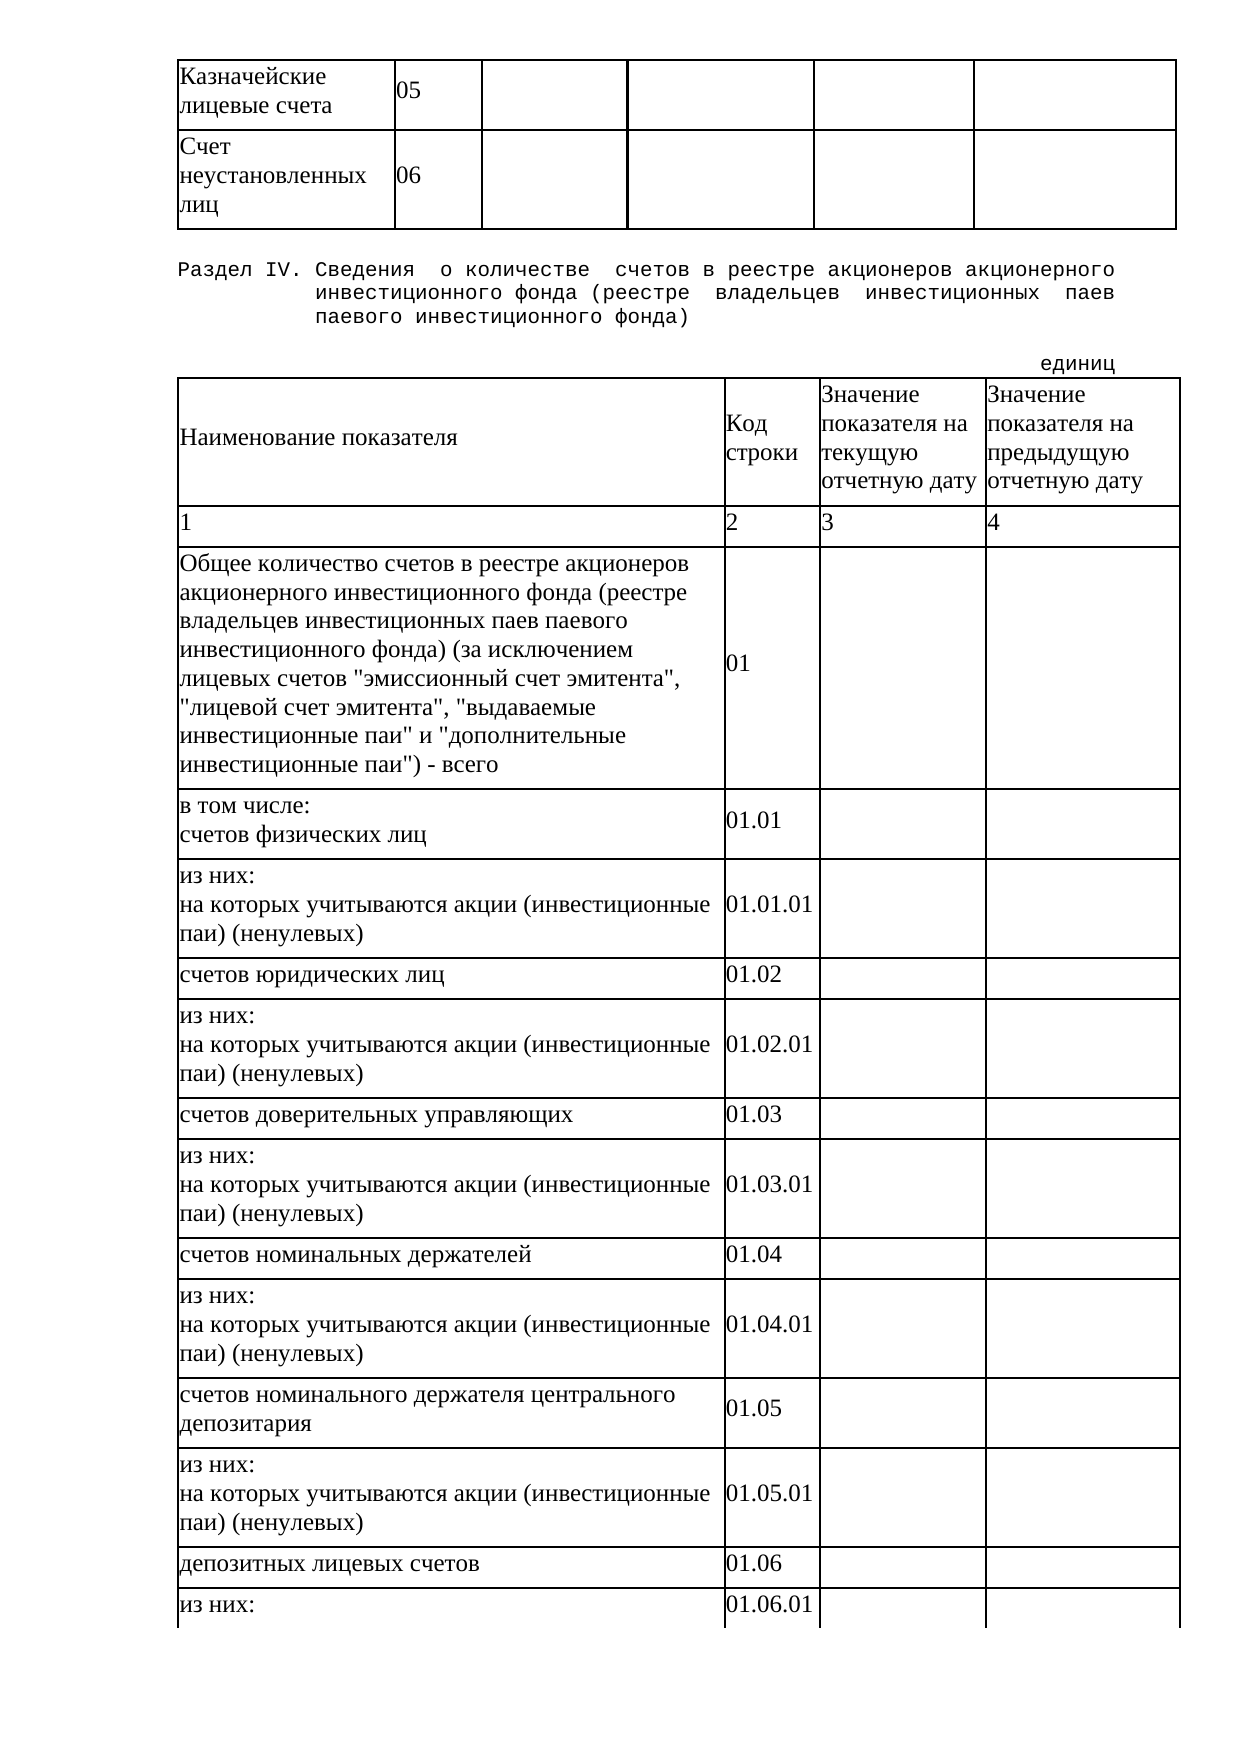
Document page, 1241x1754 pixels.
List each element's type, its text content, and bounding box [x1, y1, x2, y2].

table_cell 01.05.01 [726, 1449, 819, 1546]
table_cell счетов доверительных управляющих [179, 1099, 724, 1138]
table_cell в том числе: счетов физических лиц [179, 790, 724, 858]
table_cell 1 [179, 507, 724, 546]
table_cell [821, 1548, 985, 1587]
table_cell 01.03.01 [726, 1140, 819, 1237]
table_cell [987, 1449, 1179, 1546]
table_cell [987, 1140, 1179, 1237]
table_cell [815, 61, 973, 129]
text единиц [177, 353, 1152, 377]
table_cell [815, 131, 973, 228]
table_cell депозитных лицевых счетов [179, 1548, 724, 1587]
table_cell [179, 1589, 724, 1628]
table_cell 01.04 [726, 1239, 819, 1278]
table_cell Общее количество счетов в реестре акционеров акционерного инвестиционного фонда (реестре владельцев инвестиционных паев паевого инвестиционного фонда) (за исключением лицевых счетов "эмиссионный счет эмитента", "лицевой счет эмитента", "выдаваемые инвестиционные паи" и "дополнительные инвестиционные паи") - всего [179, 548, 724, 788]
table_cell из них: на которых учитываются акции (инвестиционные паи) (ненулевых) [179, 860, 724, 957]
text инвестиционного фонда (реестре владельцев инвестиционных паев [177, 282, 1152, 306]
table_cell [975, 131, 1175, 228]
table_cell 3 [821, 507, 985, 546]
table_cell [987, 1548, 1179, 1587]
table_cell 01.04.01 [726, 1280, 819, 1377]
table_cell [821, 1099, 985, 1138]
table_cell [987, 548, 1179, 788]
table_cell [987, 1280, 1179, 1377]
table_cell 01.03 [726, 1099, 819, 1138]
table_cell 01 [726, 548, 819, 788]
table_cell [987, 1239, 1179, 1278]
table_cell счетов номинальных держателей [179, 1239, 724, 1278]
table_cell [821, 1449, 985, 1546]
table_cell [987, 1589, 1179, 1628]
table_cell [629, 61, 813, 129]
table_cell 01.01.01 [726, 860, 819, 957]
table_cell Счет неустановленных лиц [179, 131, 394, 228]
table_header Наименование показателя [179, 379, 724, 504]
table_cell 05 [396, 61, 481, 129]
table_cell [821, 1280, 985, 1377]
table_header Код строки [726, 379, 819, 504]
table_cell [483, 61, 626, 129]
table_cell [629, 131, 813, 228]
table_cell из них: на которых учитываются акции (инвестиционные паи) (ненулевых) [179, 1000, 724, 1097]
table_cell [179, 1449, 724, 1546]
table_cell 01.01 [726, 790, 819, 858]
table_cell [821, 1140, 985, 1237]
table_cell 06 [396, 131, 481, 228]
table_cell [821, 959, 985, 998]
table_cell [987, 860, 1179, 957]
table_cell 01.02 [726, 959, 819, 998]
table_header Значение показателя на предыдущую отчетную дату [987, 379, 1179, 504]
table_cell 01.05 [726, 1379, 819, 1447]
table_cell [483, 131, 626, 228]
table_header Значение показателя на текущую отчетную дату [821, 379, 985, 504]
table_cell [821, 548, 985, 788]
table_cell [975, 61, 1175, 129]
table_cell счетов номинального держателя центрального депозитария [179, 1379, 724, 1447]
table_cell [821, 1379, 985, 1447]
text паевого инвестиционного фонда) [177, 306, 1152, 330]
table_cell 2 [726, 507, 819, 546]
table_cell 01.06.01 [726, 1589, 819, 1628]
text Раздел IV. Сведения о количестве счетов в реестре акционеров акционерного [177, 259, 1152, 282]
table_cell из них: на которых учитываются акции (инвестиционные паи) (ненулевых) [179, 1140, 724, 1237]
table_cell 4 [987, 507, 1179, 546]
table_cell 01.06 [726, 1548, 819, 1587]
table_cell Казначейские лицевые счета [179, 61, 394, 129]
table_cell счетов юридических лиц [179, 959, 724, 998]
table_cell [987, 959, 1179, 998]
table_cell 01.02.01 [726, 1000, 819, 1097]
table_cell [987, 1000, 1179, 1097]
table_cell [821, 790, 985, 858]
table_cell [821, 1239, 985, 1278]
table_cell [821, 860, 985, 957]
table_cell [821, 1000, 985, 1097]
table_cell [821, 1589, 985, 1628]
table_cell [987, 1099, 1179, 1138]
table_cell [987, 790, 1179, 858]
table_cell из них: на которых учитываются акции (инвестиционные паи) (ненулевых) [179, 1280, 724, 1377]
table_cell [987, 1379, 1179, 1447]
